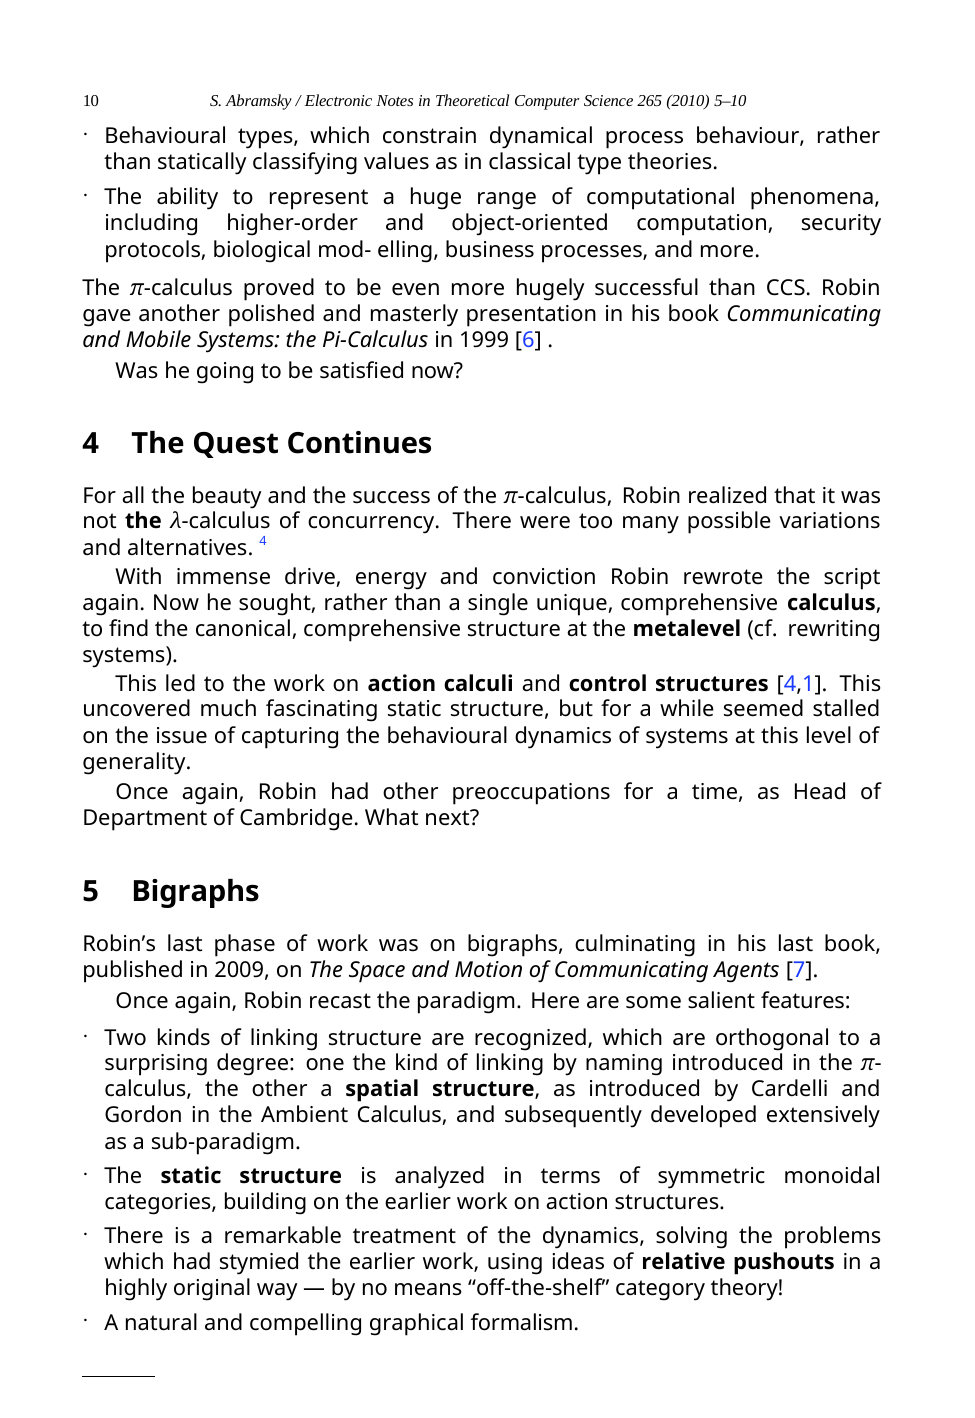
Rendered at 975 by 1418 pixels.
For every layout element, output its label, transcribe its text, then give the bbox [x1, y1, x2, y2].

text Robin’s last phase of work was on bigraphs, culminating in his last book, published in 2009, on The Space and Motion of Communicating Agents [7]. [82, 930, 881, 984]
text Once again, Robin recast the paradigm. Here are some salient features: [115, 984, 904, 1014]
subtitle Bigraphs [82, 870, 904, 909]
text For all the beauty and the success of the π-calculus, Robin realized that it was not the λ-calculus of concurrency. There were too many possible variations and alternatives. 4 [82, 483, 881, 562]
text Was he going to be satisfied now? [115, 354, 904, 384]
text The π-calculus proved to be even more hugely successful than CCS. Robin gave another polished and masterly presentation in his book Communicating and Mobile Systems: the Pi-Calculus in 1999 [6] . [82, 274, 881, 354]
list There is a remarkable treatment of the dynamics, solving the problems which had stymied the earlier work, using ideas of relative pushouts in a highly original way — by no means “off-the-shelf” category theory! [83, 1223, 881, 1302]
list The static structure is analyzed in terms of symmetric monoidal categories, building on the earlier work on action structures. [83, 1163, 881, 1216]
list Two kinds of linking structure are recognized, which are orthogonal to a surprising degree: one the kind of linking by naming introduced in the π-calculus, the other a spatial structure, as introduced by Cardelli and Gordon in the Ambient Calculus, and subsequently developed extensively as a sub-paradigm. [83, 1024, 881, 1155]
list Behavioural types, which constrain dynamical process behaviour, rather than statically classifying values as in classical type theories. [83, 122, 881, 176]
list A natural and compelling graphical formalism. [83, 1307, 904, 1336]
text With immense drive, energy and conviction Robin rewrote the script again. Now he sought, rather than a single unique, comprehensive calculus, to find the canonical, comprehensive structure at the metalevel (cf. rewriting systems). [82, 564, 881, 669]
text This led to the work on action calculi and control structures [4,1]. This uncovered much fascinating static structure, but for a while seemed stalled on the issue of capturing the behavioural dynamics of systems at this level of generality. [82, 671, 881, 776]
subtitle The Quest Continues [82, 422, 904, 462]
list The ability to represent a huge range of computational phenomena, including higher-order and object-oriented computation, security protocols, biological mod- elling, business processes, and more. [83, 183, 881, 264]
text Once again, Robin had other preoccupations for a time, as Head of Department of Cambridge. What next? [82, 778, 881, 832]
